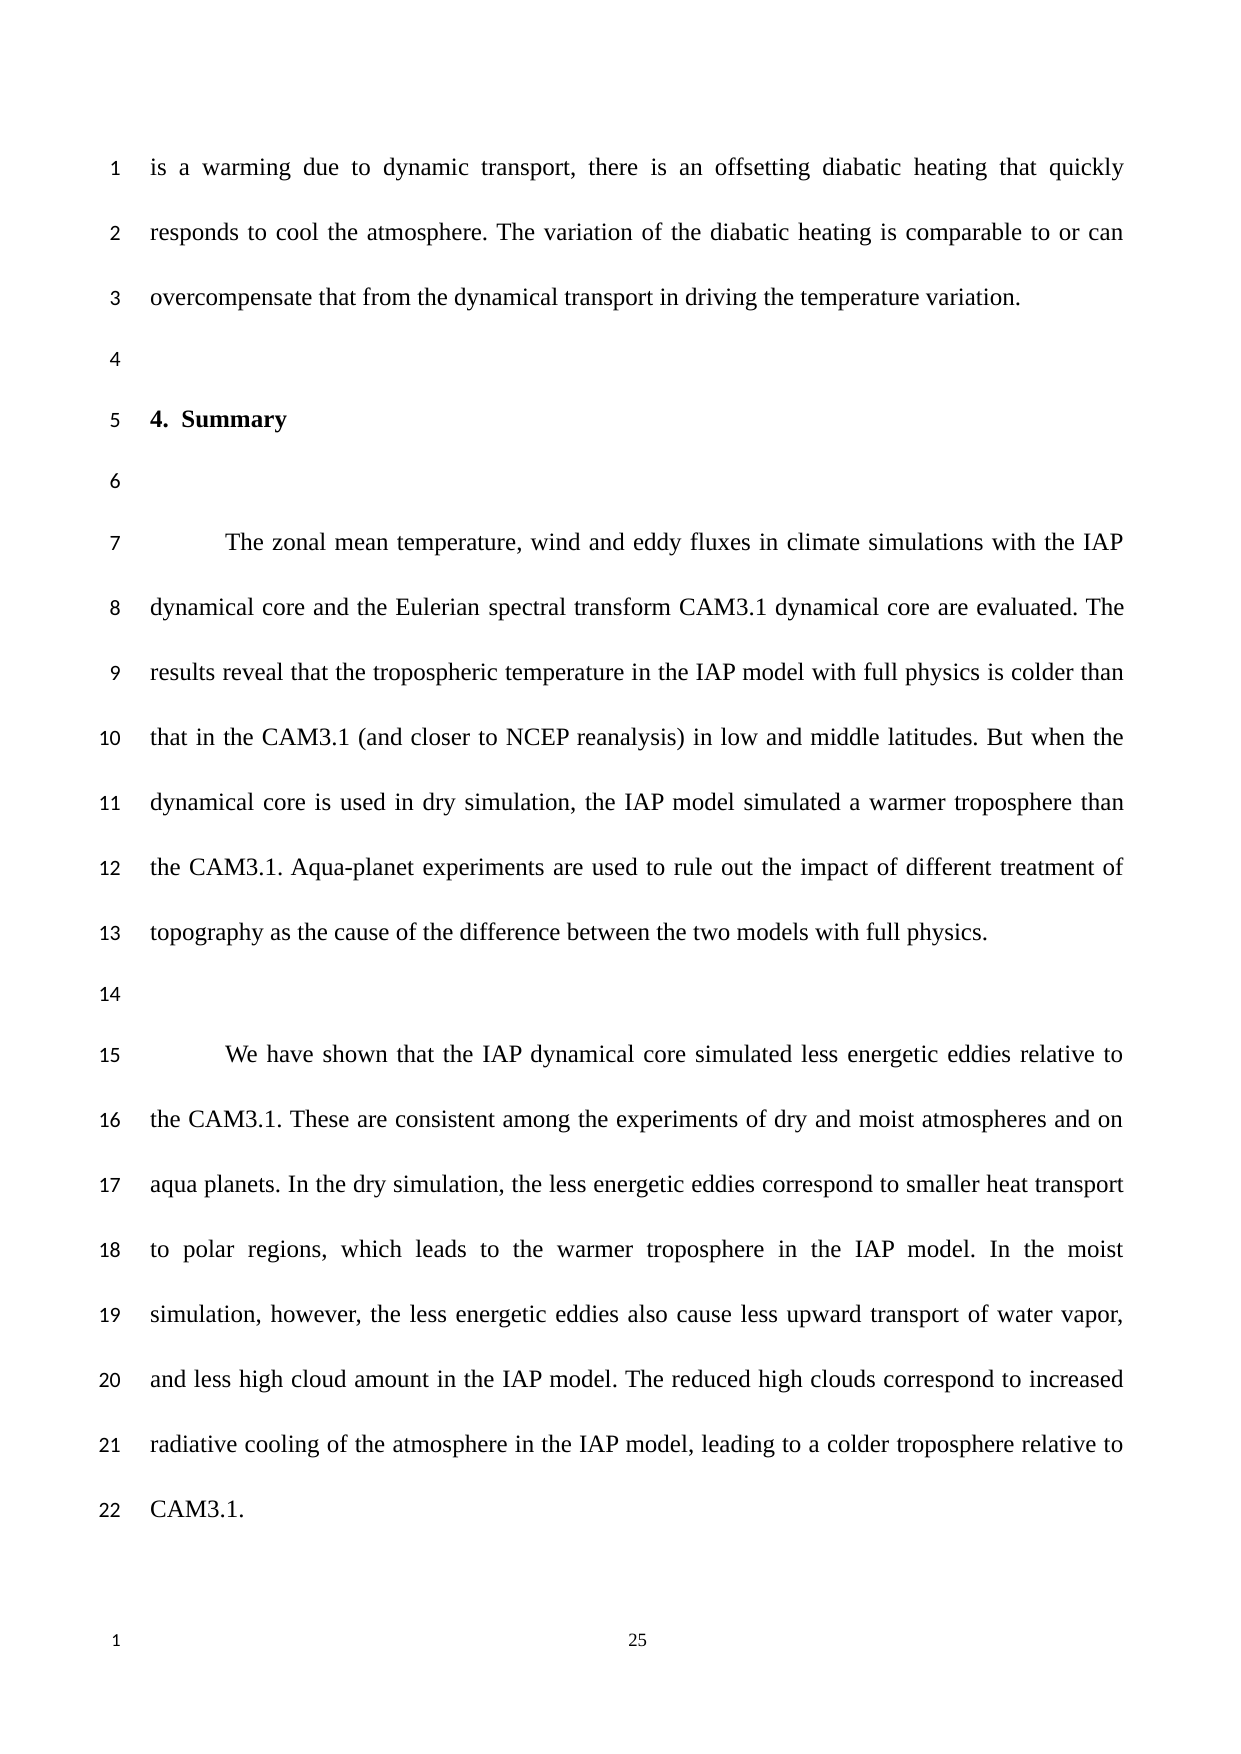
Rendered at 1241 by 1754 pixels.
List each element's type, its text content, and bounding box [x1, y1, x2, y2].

text 4. Summary [150, 402, 1125, 435]
text The zonal mean temperature, wind and eddy fluxes in climate simulations with the IAP dynamical core and the Eulerian spectral transform CAM3.1 dynamical core are evaluated. The results reveal that the tropospheric temperature in the IAP model with full physics is colder than that in the CAM3.1 (and closer to NCEP reanalysis) in low and middle latitudes. But when the dynamical core is used in dry simulation, the IAP model simulated a warmer troposphere than the CAM3.1. Aqua-planet experiments are used to rule out the impact of different treatment of topography as the cause of the difference between the two models with full physics. [150, 525, 1125, 947]
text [150, 150, 1125, 312]
text We have shown that the IAP dynamical core simulated less energetic eddies relative to the CAM3.1. These are consistent among the experiments of dry and moist atmospheres and on aqua planets. In the dry simulation, the less energetic eddies correspond to smaller heat transport to polar regions, which leads to the warmer troposphere in the IAP model. In the moist simulation, however, the less energetic eddies also cause less upward transport of water vapor, and less high cloud amount in the IAP model. The reduced high clouds correspond to increased radiative cooling of the atmosphere in the IAP model, leading to a colder troposphere relative to CAM3.1. [150, 1037, 1125, 1525]
